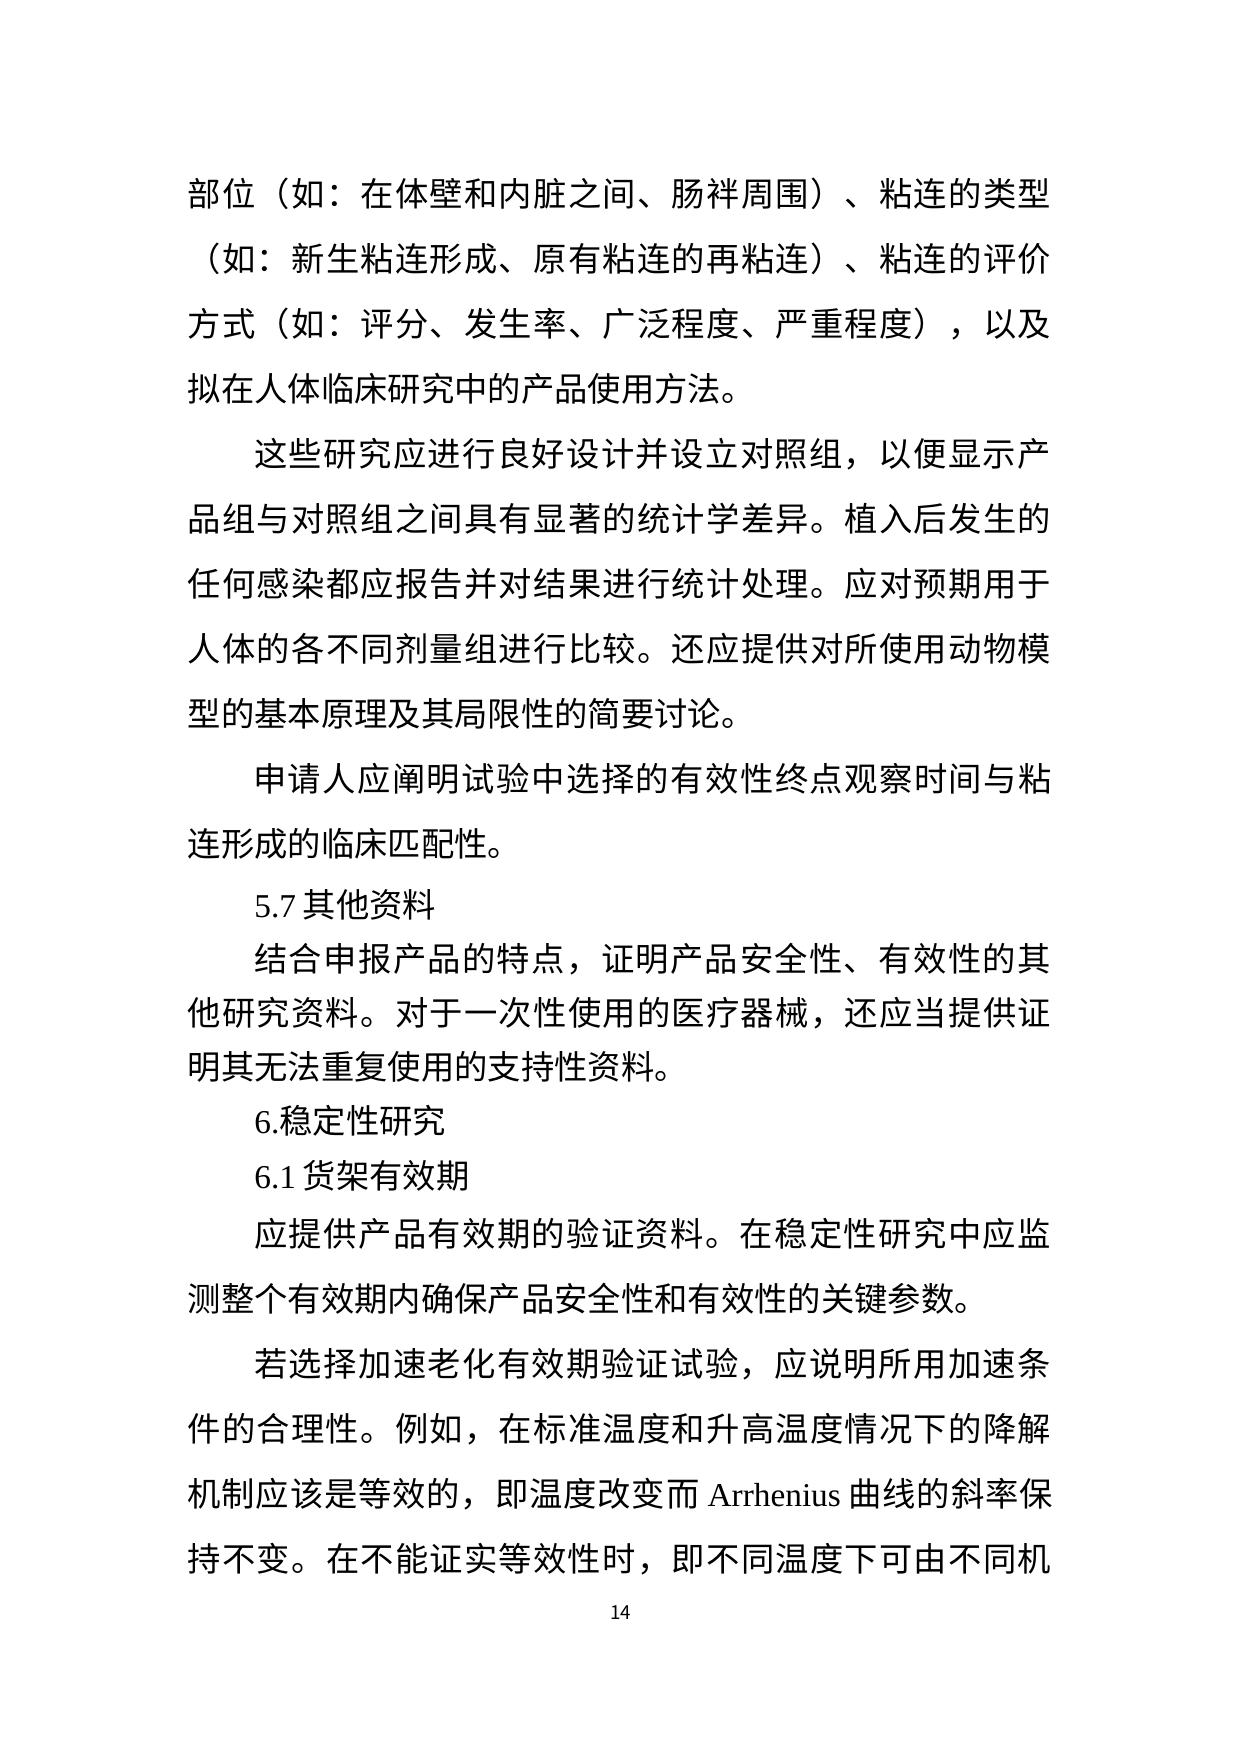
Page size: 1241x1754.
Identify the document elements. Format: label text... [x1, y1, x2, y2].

text 6.1货架有效期 [187, 1145, 1053, 1199]
text 这些研究应进行良好设计并设立对照组，以便显示产品组与对照组之间具有显著的统计学差异。植入后发生的任何感染都应报告并对结果进行统计处理。应对预期用于人体的各不同剂量组进行比较。还应提供对所使用动物模型的基本原理及其局限性的简要讨论。 [187, 419, 1053, 744]
text 5.7其他资料 [187, 874, 1053, 928]
text 应提供产品有效期的验证资料。在稳定性研究中应监测整个有效期内确保产品安全性和有效性的关键参数。 [187, 1199, 1053, 1329]
text 申请人应阐明试验中选择的有效性终点观察时间与粘连形成的临床匹配性。 [187, 744, 1053, 874]
text 6.稳定性研究 [187, 1091, 1053, 1145]
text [187, 1329, 1053, 1589]
text 结合申报产品的特点，证明产品安全性、有效性的其他研究资料。对于一次性使用的医疗器械，还应当提供证明其无法重复使用的支持性资料。 [187, 928, 1053, 1091]
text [187, 159, 1053, 419]
